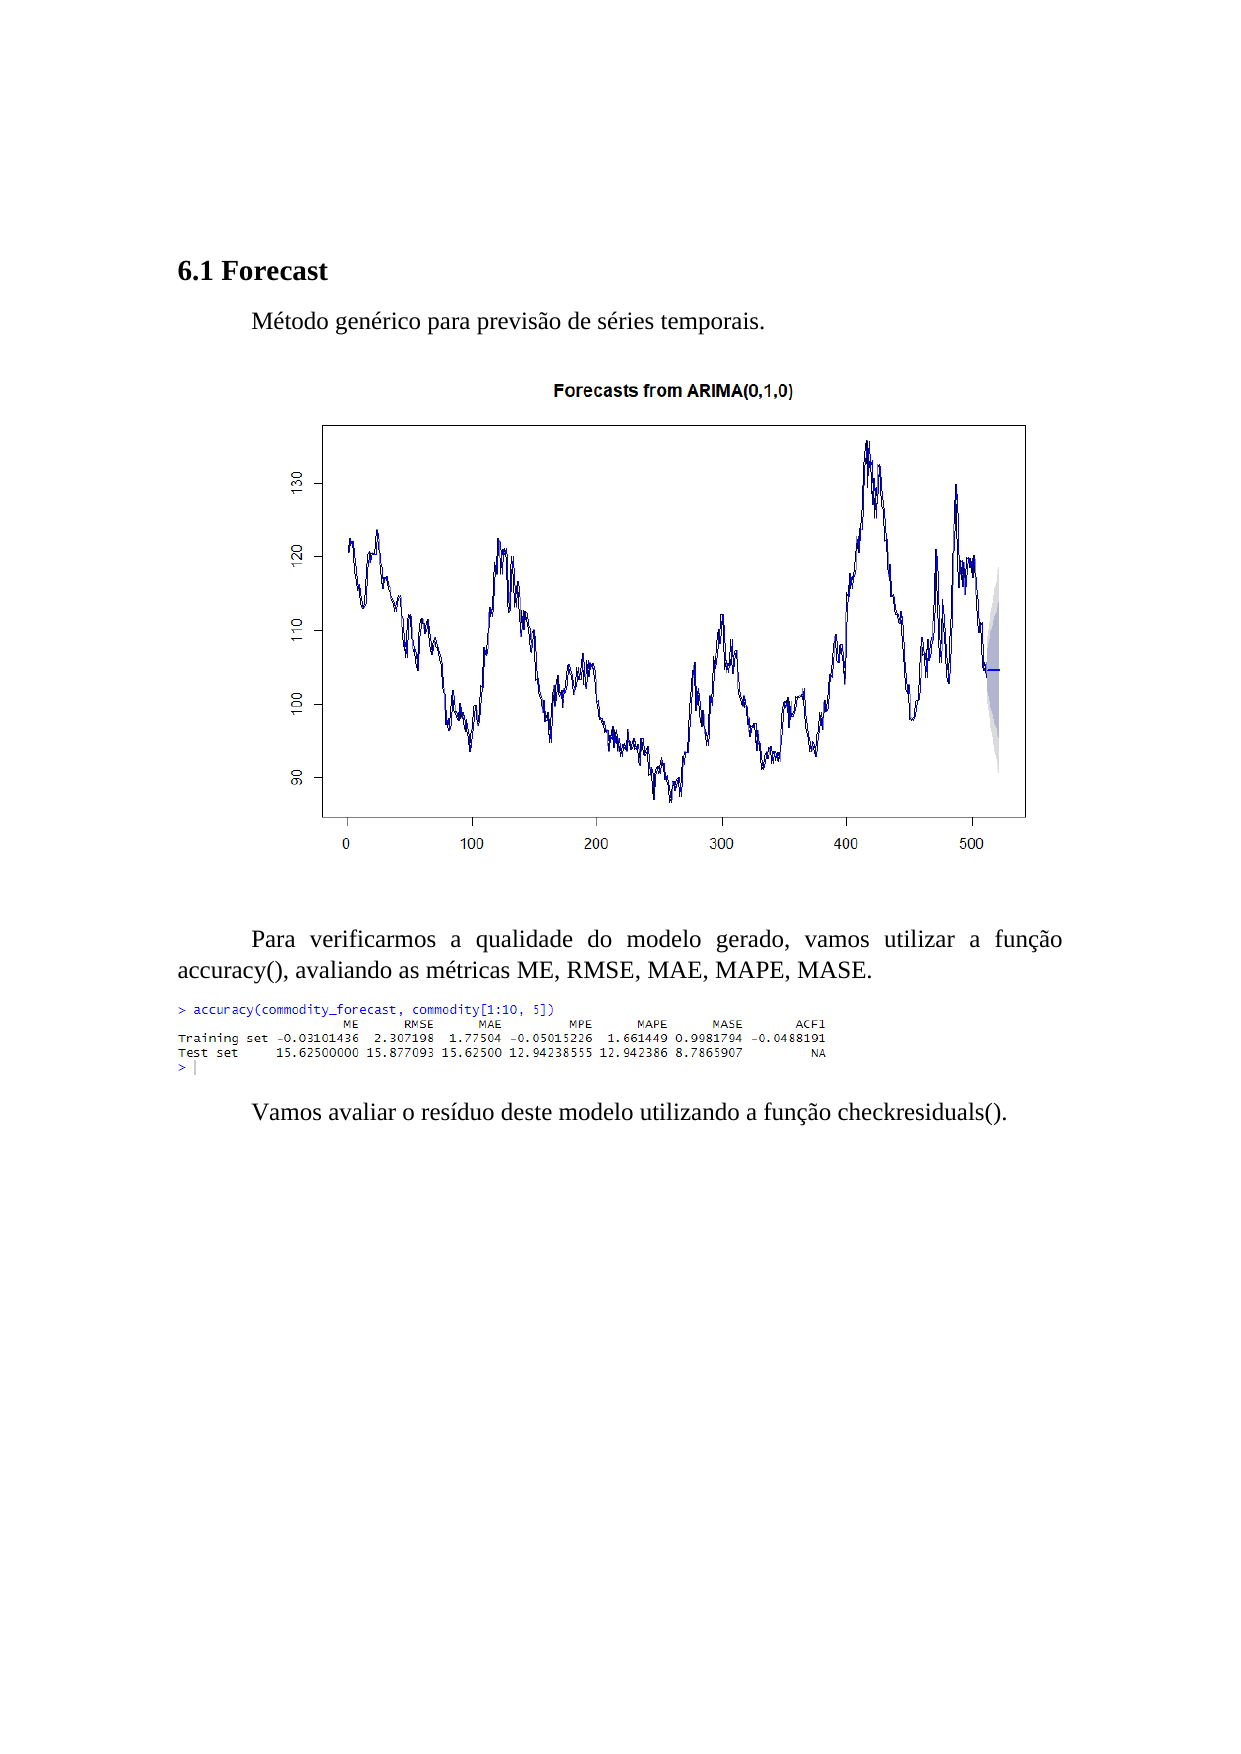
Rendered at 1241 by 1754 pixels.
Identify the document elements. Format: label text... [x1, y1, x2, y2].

text 6.1 Forecast [177, 253, 1063, 287]
text Para verificarmos a qualidade do modelo gerado, vamos utilizar a função accuracy(), avaliando as métricas ME, RMSE, MAE, MAPE, MASE. [177, 924, 1063, 984]
text Método genérico para previsão de séries temporais. [177, 306, 1063, 335]
picture [251, 354, 1062, 906]
picture [177, 1002, 1063, 1078]
text Vamos avaliar o resíduo deste modelo utilizando a função checkresiduals(). [177, 1097, 1063, 1125]
